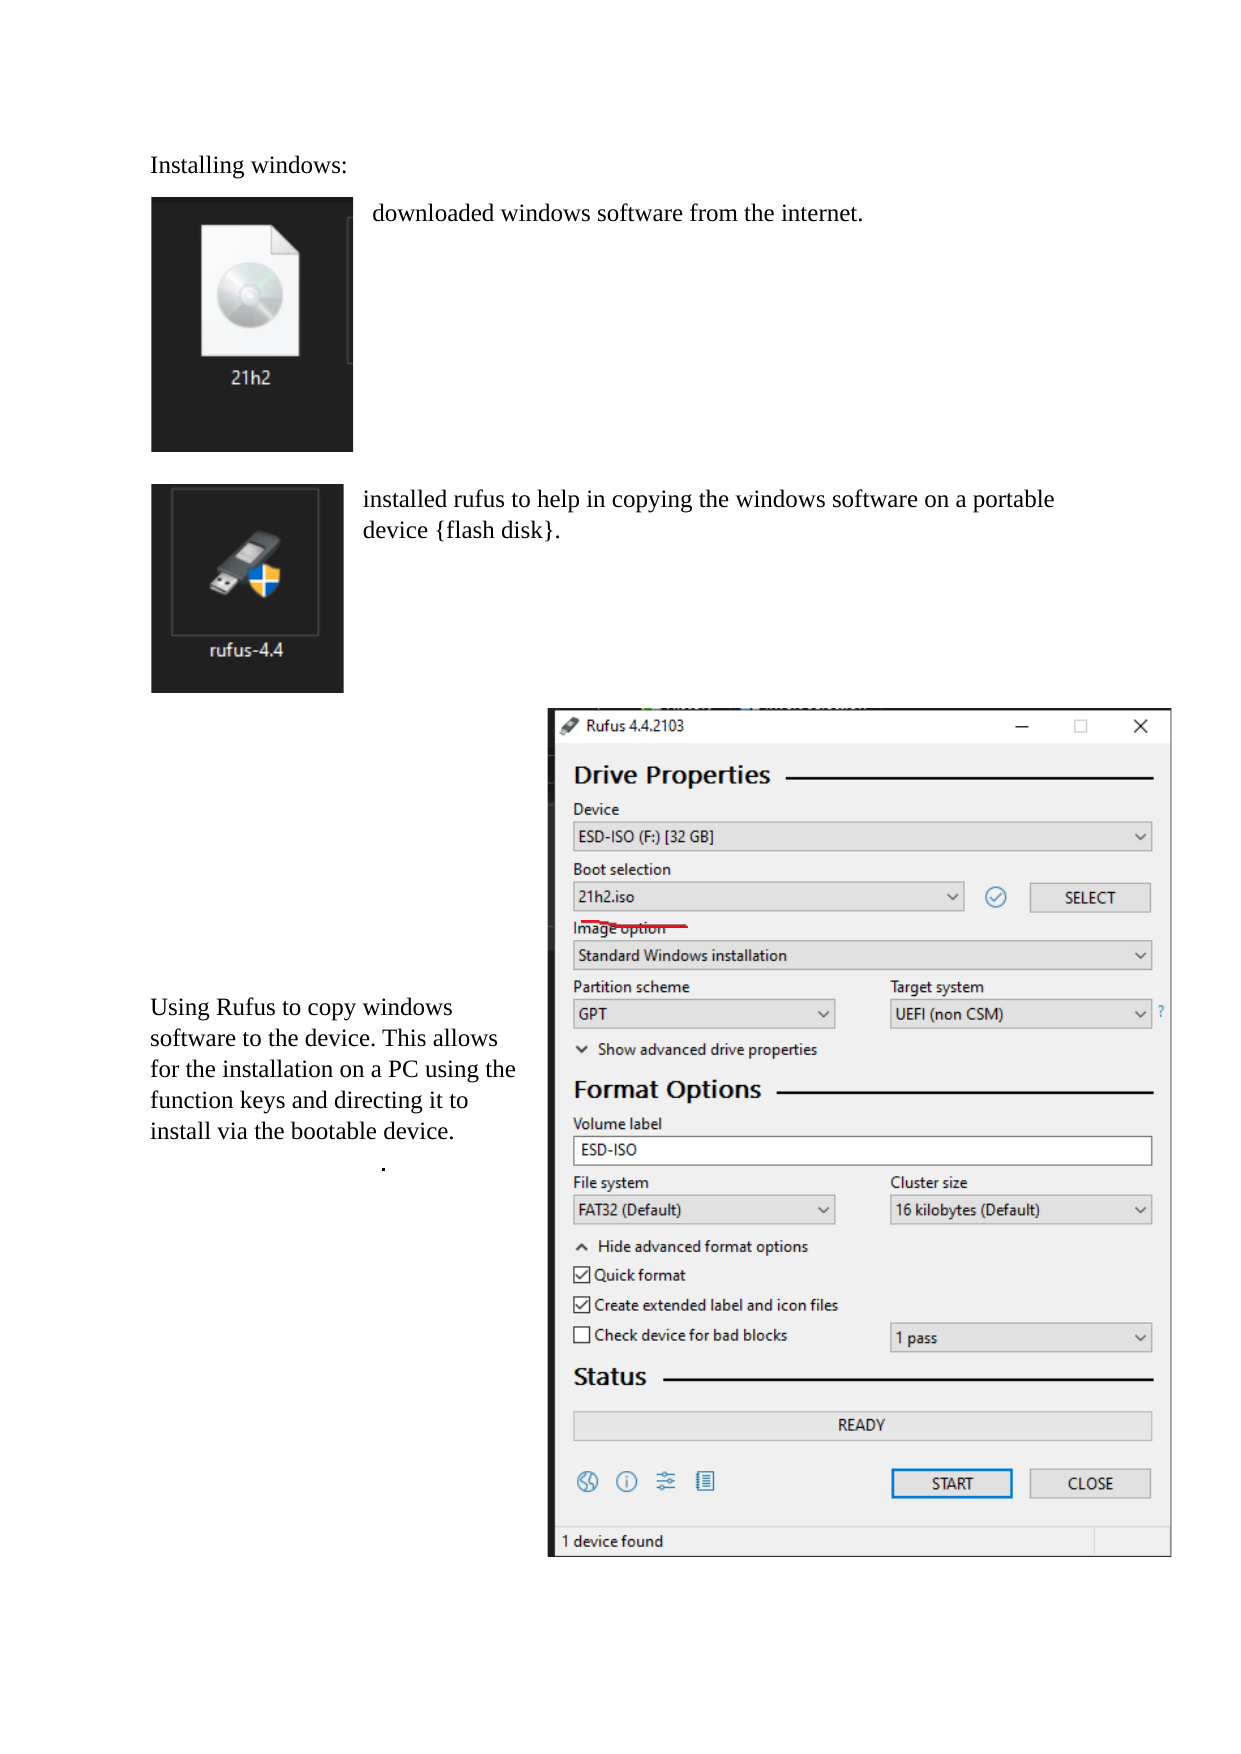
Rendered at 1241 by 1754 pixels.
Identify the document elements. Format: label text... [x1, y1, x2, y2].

picture [150, 484, 343, 691]
picture [546, 708, 1171, 1555]
picture [150, 197, 354, 449]
text installed rufus to help in copying the windows software on a portable device {flash disk}. [343, 484, 1090, 544]
text Using Rufus to copy windows software to the device. This allows for the installation on a PC using the function keys and directing it to install via the bootable device. [150, 992, 546, 1145]
text Installing windows: [150, 150, 1090, 179]
text downloaded windows software from the internet. [354, 198, 1090, 226]
